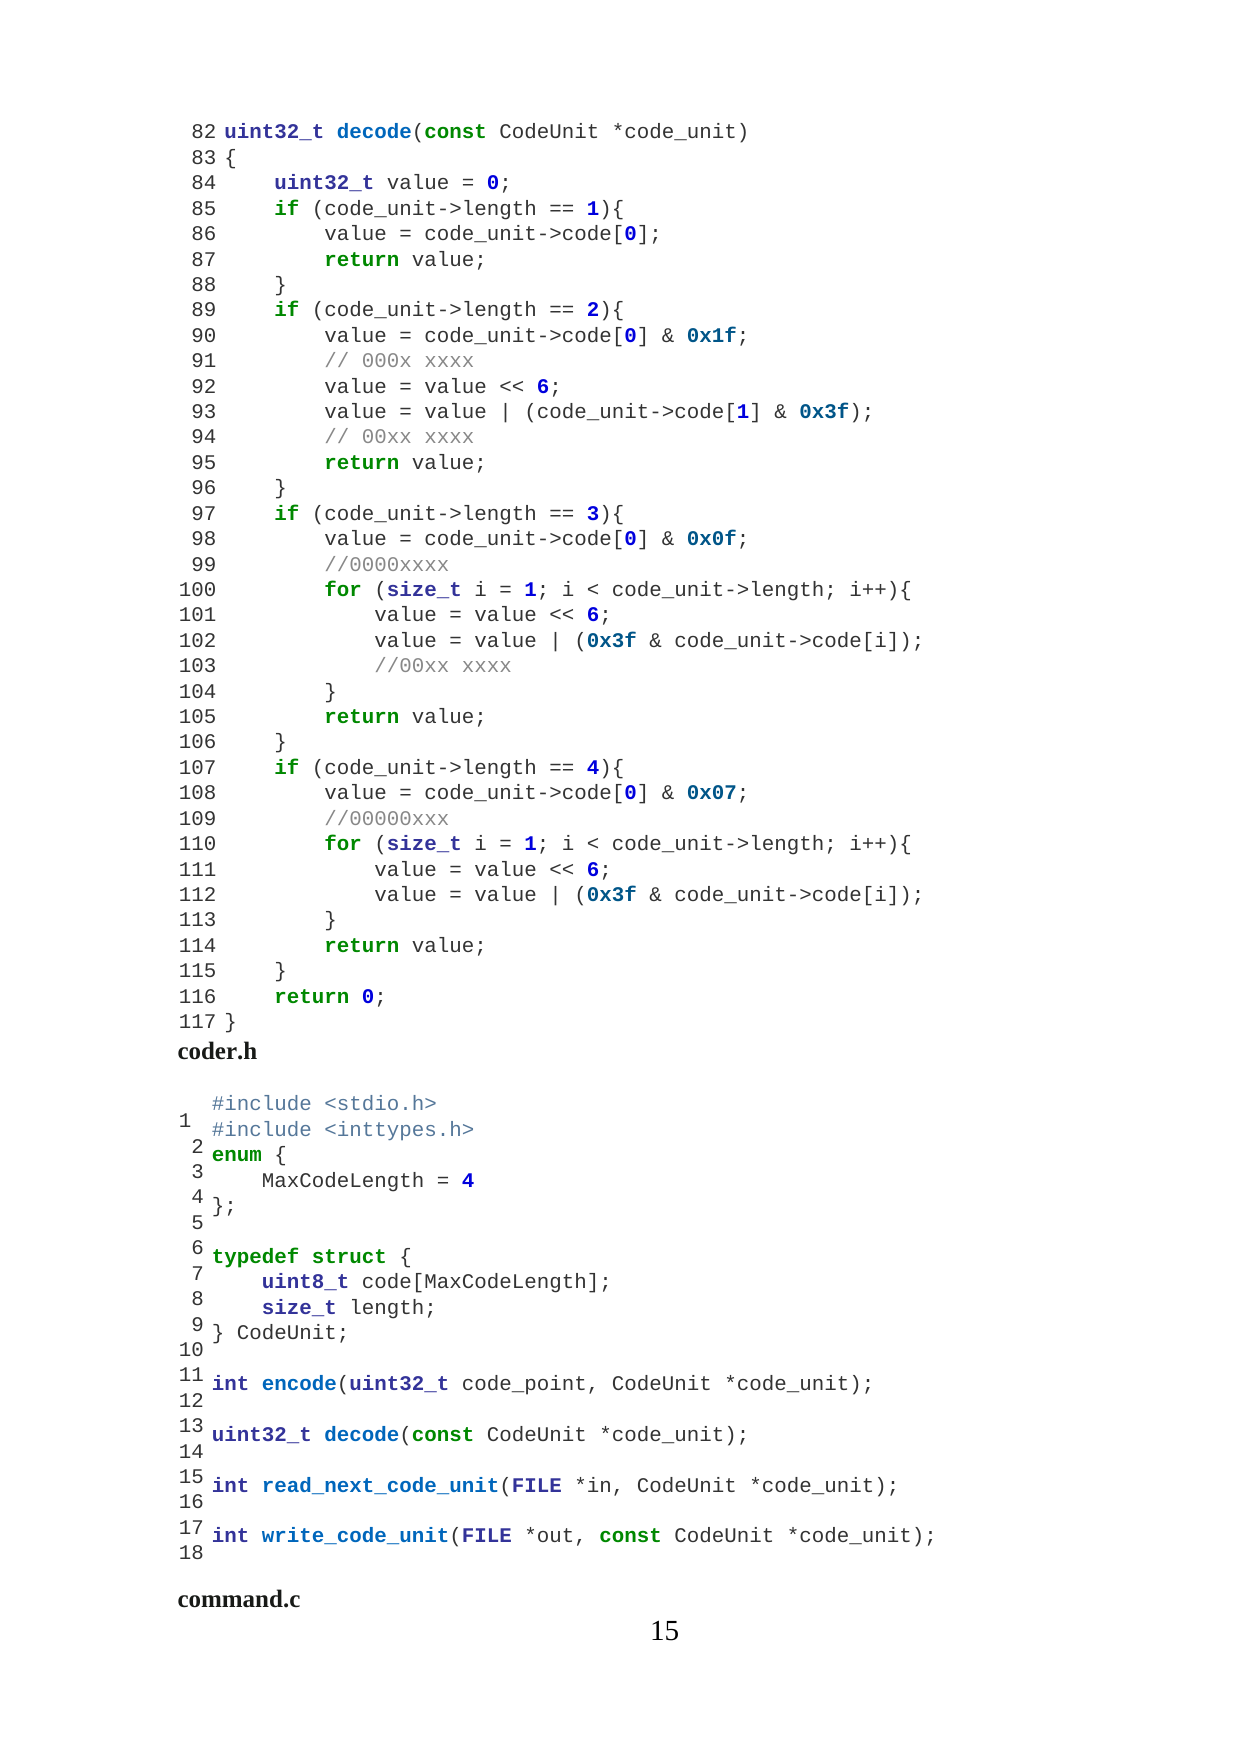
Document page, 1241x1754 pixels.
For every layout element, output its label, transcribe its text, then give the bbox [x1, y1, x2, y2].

table_header 1 2 3 4 5 6 7 8 9 10 11 12 13 14 15 16 17 18 [177, 1090, 210, 1584]
text coder.h [177, 1036, 1152, 1065]
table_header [223, 118, 1106, 1036]
text command.c [177, 1584, 1152, 1613]
table_header #include <stdio.h> #include <inttypes.h> enum { MaxCodeLength = 4 }; typedef struct { uint8_t code[MaxCodeLength]; size_t length; } CodeUnit; int encode(uint32_t code_point, CodeUnit *code_unit); uint32_t decode(const CodeUnit *code_unit); int read_next_code_unit(FILE *in, CodeUnit *code_unit); int write_code_unit(FILE *out, const CodeUnit *code_unit); [210, 1090, 943, 1584]
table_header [177, 118, 222, 1036]
